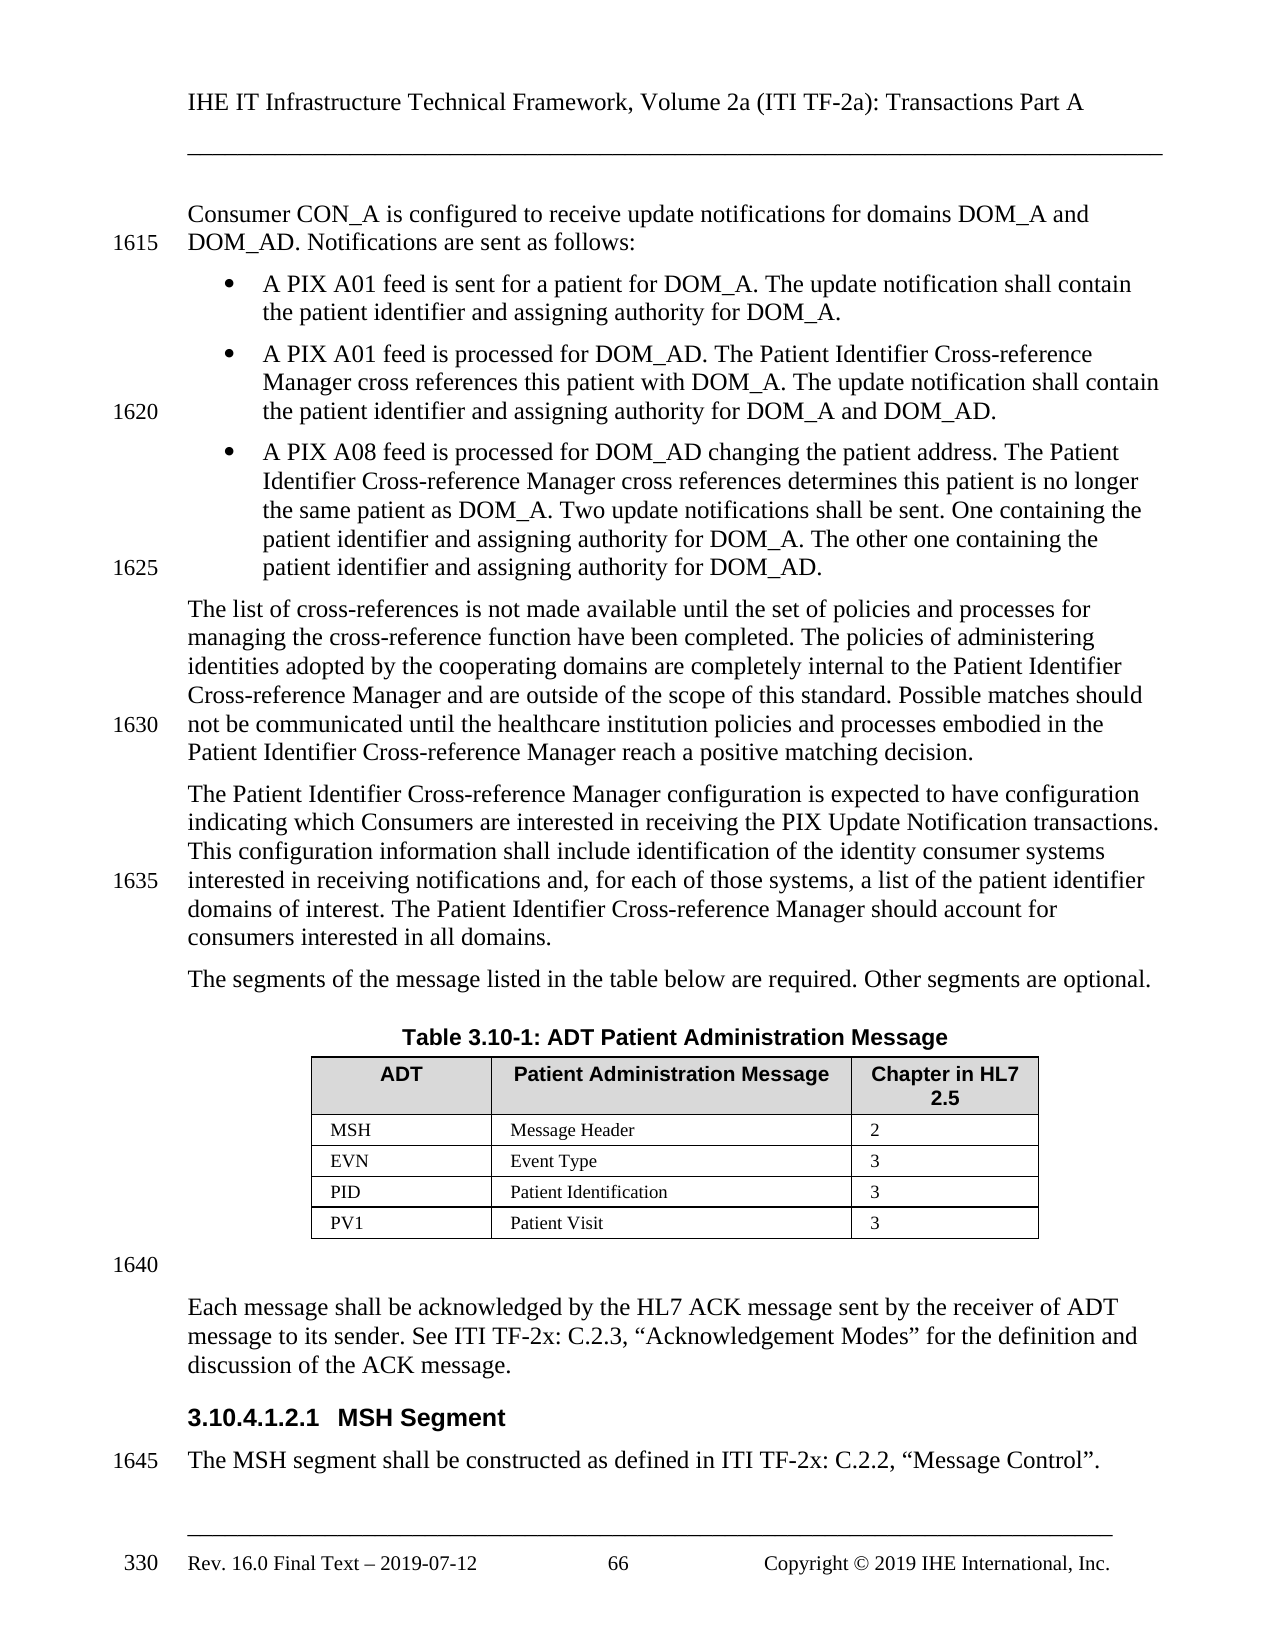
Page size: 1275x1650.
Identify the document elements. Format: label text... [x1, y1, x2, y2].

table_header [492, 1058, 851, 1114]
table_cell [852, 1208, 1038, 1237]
text Each message shall be acknowledged by the HL7 ACK message sent by the receiver of ADT message to its sender. See ITI TF-2x: C.2.3, “Acknowledgement Modes” for the definition and discussion of the ACK message. [187, 1292, 1162, 1378]
title Table 3.10-1: ADT Patient Administration Message [187, 1024, 1162, 1050]
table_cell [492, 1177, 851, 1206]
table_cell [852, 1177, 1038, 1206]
text Consumer CON_A is configured to receive update notifications for domains DOM_A and DOM_AD. Notifications are sent as follows: [187, 199, 1162, 256]
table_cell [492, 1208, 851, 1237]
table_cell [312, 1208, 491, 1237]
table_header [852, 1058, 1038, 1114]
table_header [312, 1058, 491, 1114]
subtitle MSH Segment [187, 1403, 1162, 1432]
list A PIX A01 feed is sent for a patient for DOM_A. The update notification shall contain the patient identifier and assigning authority for DOM_A. [225, 269, 1162, 326]
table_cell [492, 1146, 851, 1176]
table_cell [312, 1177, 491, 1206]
list A PIX A01 feed is processed for DOM_AD. The Patient Identifier Cross-reference Manager cross references this patient with DOM_A. The update notification shall contain the patient identifier and assigning authority for DOM_A and DOM_AD. [225, 339, 1162, 425]
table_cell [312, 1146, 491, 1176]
text The Patient Identifier Cross-reference Manager configuration is expected to have configuration indicating which Consumers are interested in receiving the PIX Update Notification transactions. This configuration information shall include identification of the identity consumer systems interested in receiving notifications and, for each of those systems, a list of the patient identifier domains of interest. The Patient Identifier Cross-reference Manager should account for consumers interested in all domains. [187, 779, 1162, 951]
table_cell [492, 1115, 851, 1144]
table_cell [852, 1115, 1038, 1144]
list A PIX A08 feed is processed for DOM_AD changing the patient address. The Patient Identifier Cross-reference Manager cross references determines this patient is no longer the same patient as DOM_A. Two update notifications shall be sent. One containing the patient identifier and assigning authority for DOM_A. The other one containing the patient identifier and assigning authority for DOM_AD. [225, 437, 1162, 581]
text The list of cross-references is not made available until the set of policies and processes for managing the cross-reference function have been completed. The policies of administering identities adopted by the cooperating domains are completely internal to the Patient Identifier Cross-reference Manager and are outside of the scope of this standard. Possible matches should not be communicated until the healthcare institution policies and processes embodied in the Patient Identifier Cross-reference Manager reach a positive matching decision. [187, 594, 1162, 766]
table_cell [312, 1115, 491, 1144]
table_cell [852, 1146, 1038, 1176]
text The MSH segment shall be constructed as defined in ITI TF-2x: C.2.2, “Message Control”. [187, 1445, 1162, 1473]
text The segments of the message listed in the table below are required. Other segments are optional. [187, 964, 1162, 992]
